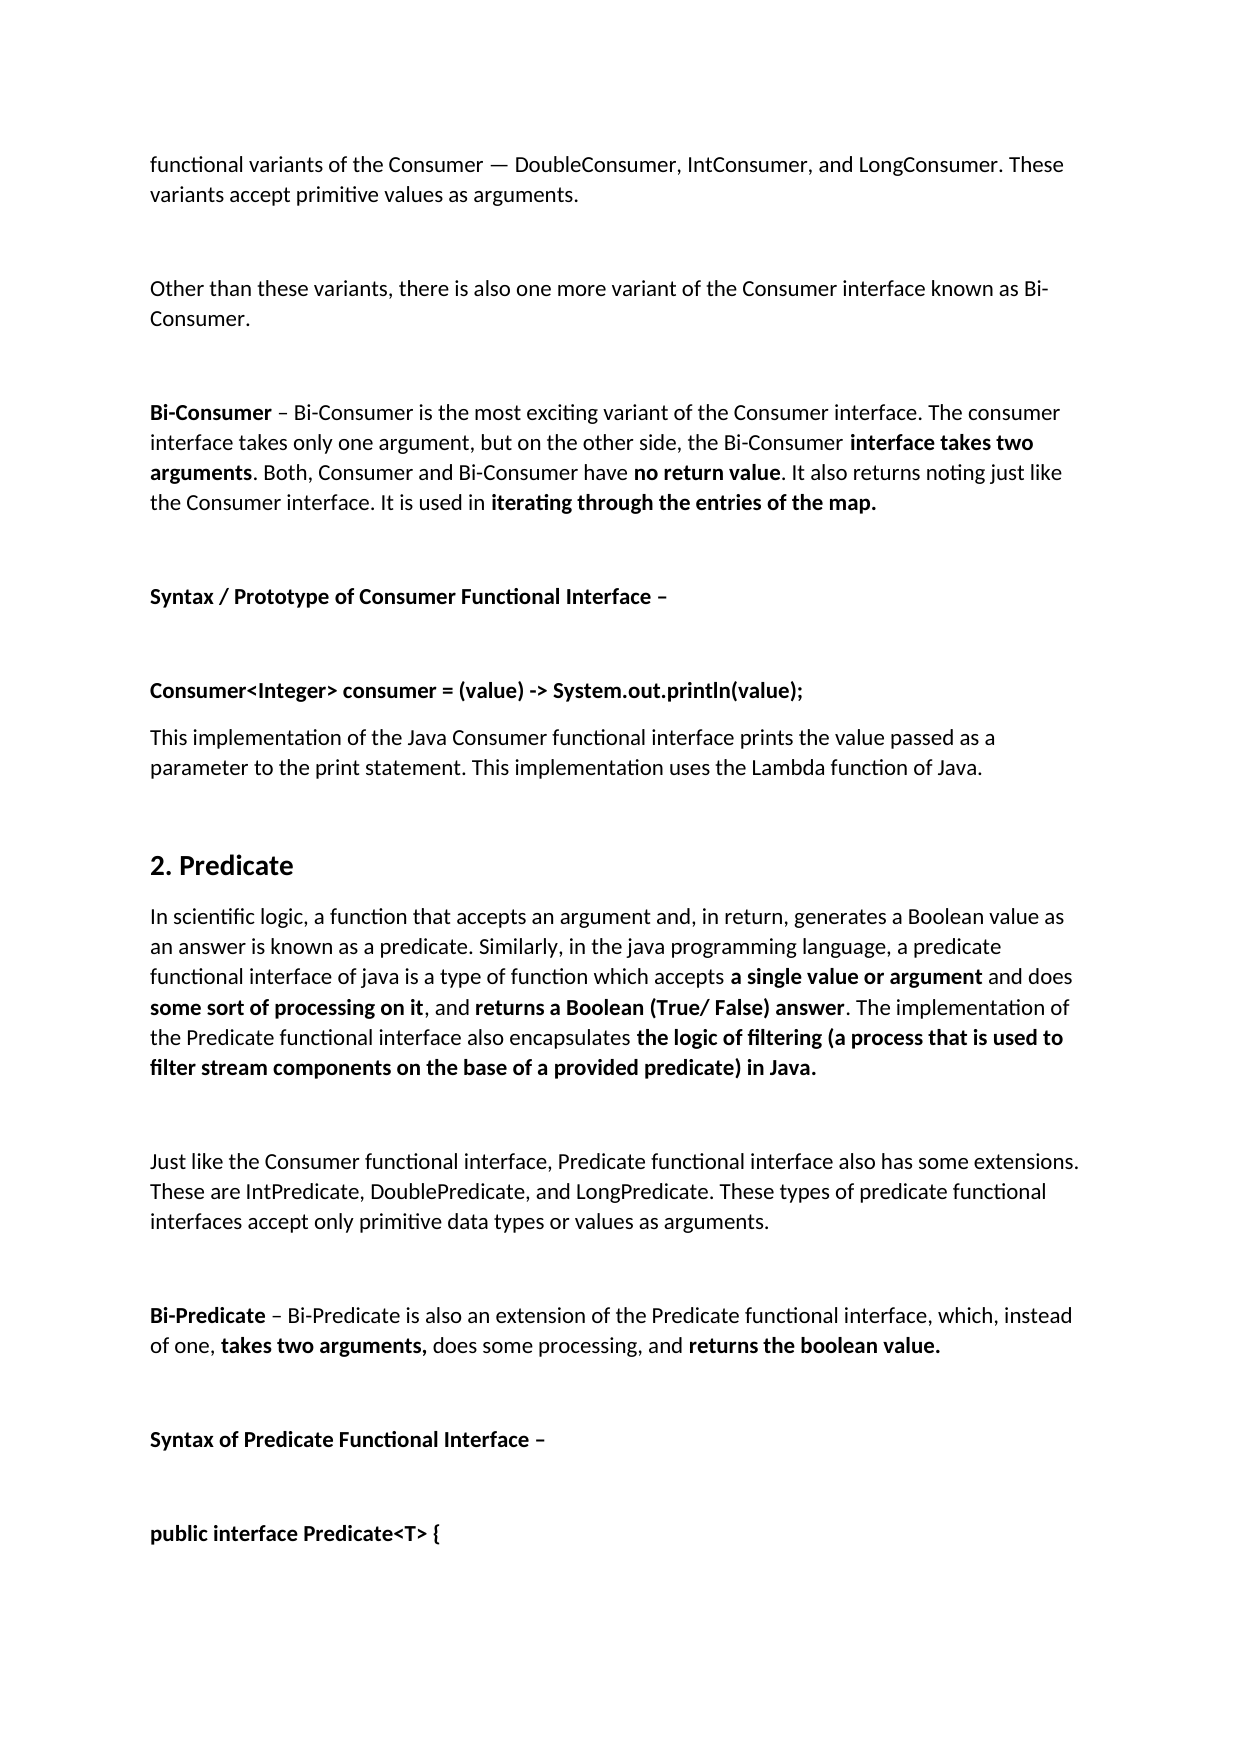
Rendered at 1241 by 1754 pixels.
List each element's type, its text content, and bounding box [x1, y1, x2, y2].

text Syntax of Predicate Functional Interface – [150, 1425, 1090, 1453]
text Syntax / Prototype of Consumer Functional Interface – [150, 582, 1090, 610]
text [150, 150, 1090, 208]
text This implementation of the Java Consumer functional interface prints the value passed as a parameter to the print statement. This implementation uses the Lambda function of Java. [150, 723, 1090, 781]
text Other than these variants, there is also one more variant of the Consumer interface known as Bi-Consumer. [150, 274, 1090, 332]
text Bi-Predicate – Bi-Predicate is also an extension of the Predicate functional interface, which, instead of one, takes two arguments, does some processing, and returns the boolean value. [150, 1301, 1090, 1359]
text public interface Predicate<T> { [150, 1519, 1090, 1547]
text 2. Predicate [150, 847, 1090, 882]
text In scientific logic, a function that accepts an argument and, in return, generates a Boolean value as an answer is known as a predicate. Similarly, in the java programming language, a predicate functional interface of java is a type of function which accepts a single value or argument and does some sort of processing on it, and returns a Boolean (True/ False) answer. The implementation of the Predicate functional interface also encapsulates the logic of filtering (a process that is used to filter stream components on the base of a provided predicate) in Java. [150, 902, 1090, 1081]
text Bi-Consumer – Bi-Consumer is the most exciting variant of the Consumer interface. The consumer interface takes only one argument, but on the other side, the Bi-Consumer interface takes two arguments. Both, Consumer and Bi-Consumer have no return value. It also returns noting just like the Consumer interface. It is used in iterating through the entries of the map. [150, 398, 1090, 517]
text Consumer<Integer> consumer = (value) -> System.out.println(value); [150, 676, 1090, 704]
text Just like the Consumer functional interface, Predicate functional interface also has some extensions. These are IntPredicate, DoublePredicate, and LongPredicate. These types of predicate functional interfaces accept only primitive data types or values as arguments. [150, 1147, 1090, 1235]
